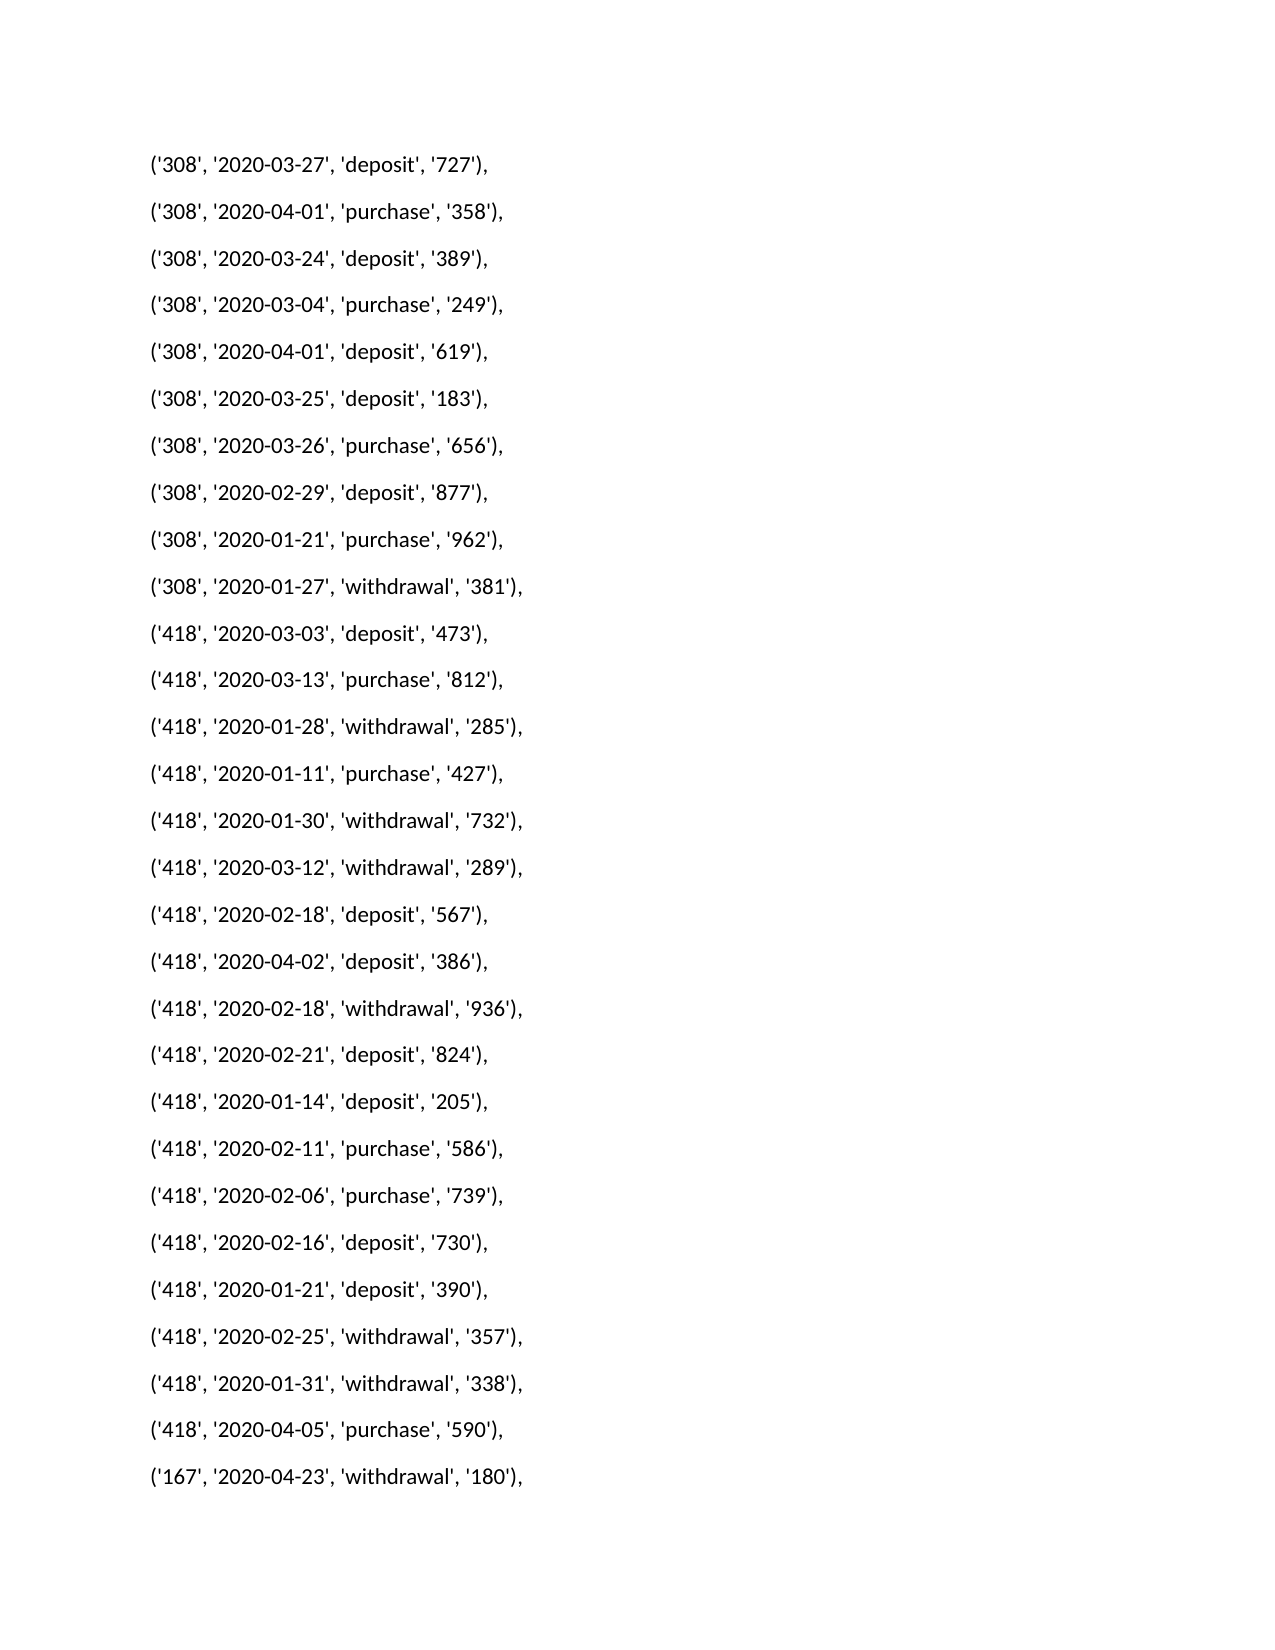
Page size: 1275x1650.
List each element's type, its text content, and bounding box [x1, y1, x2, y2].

text ('418', '2020-02-06', 'purchase', '739'), [150, 1181, 1125, 1209]
text ('418', '2020-01-30', 'withdrawal', '732'), [150, 806, 1125, 834]
text ('418', '2020-03-03', 'deposit', '473'), [150, 619, 1125, 647]
text ('418', '2020-01-31', 'withdrawal', '338'), [150, 1369, 1125, 1397]
text ('418', '2020-02-18', 'withdrawal', '936'), [150, 994, 1125, 1022]
text ('418', '2020-02-16', 'deposit', '730'), [150, 1228, 1125, 1256]
text ('418', '2020-04-02', 'deposit', '386'), [150, 947, 1125, 975]
text ('418', '2020-02-21', 'deposit', '824'), [150, 1041, 1125, 1069]
text ('167', '2020-04-23', 'withdrawal', '180'), [150, 1462, 1125, 1491]
text ('308', '2020-03-24', 'deposit', '389'), [150, 244, 1125, 272]
text ('418', '2020-04-05', 'purchase', '590'), [150, 1416, 1125, 1444]
text ('418', '2020-01-21', 'deposit', '390'), [150, 1275, 1125, 1303]
text ('308', '2020-01-27', 'withdrawal', '381'), [150, 572, 1125, 600]
text ('308', '2020-01-21', 'purchase', '962'), [150, 525, 1125, 553]
text ('418', '2020-03-12', 'withdrawal', '289'), [150, 853, 1125, 881]
text ('308', '2020-04-01', 'purchase', '358'), [150, 197, 1125, 225]
text ('418', '2020-02-25', 'withdrawal', '357'), [150, 1322, 1125, 1350]
text ('308', '2020-03-25', 'deposit', '183'), [150, 384, 1125, 412]
text ('308', '2020-03-26', 'purchase', '656'), [150, 431, 1125, 459]
text ('418', '2020-02-11', 'purchase', '586'), [150, 1134, 1125, 1162]
text ('418', '2020-03-13', 'purchase', '812'), [150, 666, 1125, 694]
text ('418', '2020-01-28', 'withdrawal', '285'), [150, 712, 1125, 741]
text ('308', '2020-02-29', 'deposit', '877'), [150, 478, 1125, 506]
text ('418', '2020-02-18', 'deposit', '567'), [150, 900, 1125, 928]
text ('418', '2020-01-14', 'deposit', '205'), [150, 1087, 1125, 1116]
text ('418', '2020-01-11', 'purchase', '427'), [150, 759, 1125, 787]
text ('308', '2020-04-01', 'deposit', '619'), [150, 337, 1125, 366]
text ('308', '2020-03-04', 'purchase', '249'), [150, 291, 1125, 319]
text ('308', '2020-03-27', 'deposit', '727'), [150, 150, 1125, 178]
